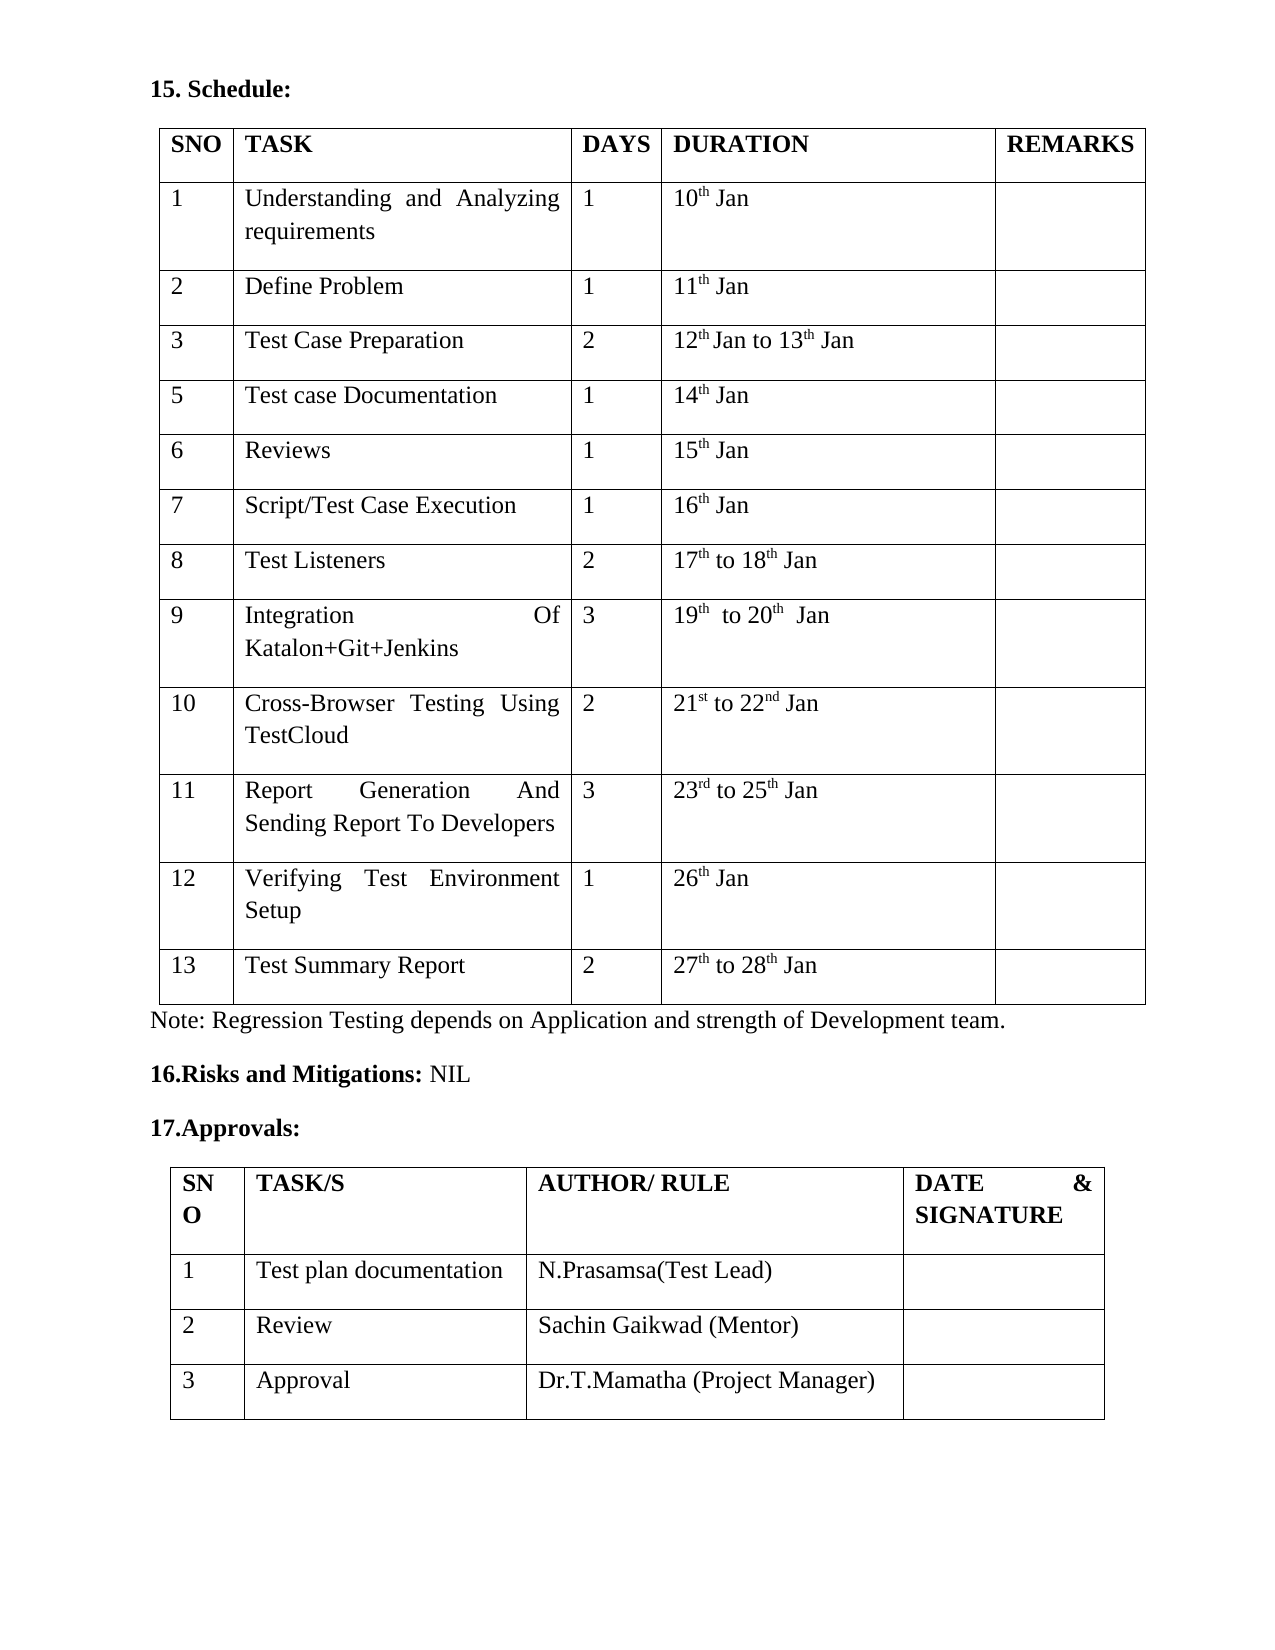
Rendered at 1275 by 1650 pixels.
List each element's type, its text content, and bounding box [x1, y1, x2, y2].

text Note: Regression Testing depends on Application and strength of Development team. [150, 1005, 1125, 1034]
table_header TASK/S [245, 1168, 526, 1254]
table_cell 1 [572, 435, 661, 489]
table_cell 8 [160, 545, 233, 599]
table_cell Review [245, 1310, 526, 1364]
table_cell [996, 381, 1145, 434]
table_cell Report Generation And Sending Report To Developers [234, 775, 571, 862]
table_cell Sachin Gaikwad (Mentor) [527, 1310, 903, 1364]
table_cell [904, 1310, 1104, 1364]
table_cell Understanding and Analyzing requirements [234, 183, 571, 270]
text 15. Schedule: [150, 74, 1125, 103]
table_cell 12th Jan to 13th Jan [662, 326, 995, 379]
table_cell 21st to 22nd Jan [662, 688, 995, 774]
table_cell [996, 600, 1145, 687]
table_cell [904, 1365, 1104, 1419]
text 17.Approvals: [150, 1113, 1125, 1141]
table_cell [904, 1255, 1104, 1309]
table_cell Test Listeners [234, 545, 571, 599]
table_cell 2 [160, 271, 233, 324]
table_cell Script/Test Case Execution [234, 490, 571, 544]
table_cell 19th to 20th Jan [662, 600, 995, 687]
table_cell Integration Of Katalon+Git+Jenkins [234, 600, 571, 687]
table_cell 26th Jan [662, 863, 995, 949]
table_cell [996, 271, 1145, 324]
table_cell Test case Documentation [234, 381, 571, 434]
table_cell 3 [572, 600, 661, 687]
table_cell [996, 490, 1145, 544]
table_header SNO [160, 129, 233, 182]
table_cell 2 [572, 688, 661, 774]
table_header AUTHOR/ RULE [527, 1168, 903, 1254]
table_cell 2 [572, 950, 661, 1004]
table_cell 1 [572, 490, 661, 544]
table_header SNO [171, 1168, 244, 1254]
table_cell 1 [572, 381, 661, 434]
text 16.Risks and Mitigations: NIL [150, 1059, 1125, 1088]
table_cell [996, 326, 1145, 379]
table_cell 16th Jan [662, 490, 995, 544]
table_cell 1 [572, 183, 661, 270]
table_cell 5 [160, 381, 233, 434]
table_cell 1 [572, 271, 661, 324]
table_cell 2 [572, 326, 661, 379]
table_cell 3 [171, 1365, 244, 1419]
table_cell Define Problem [234, 271, 571, 324]
table_cell 7 [160, 490, 233, 544]
table_cell 1 [160, 183, 233, 270]
table_cell [996, 545, 1145, 599]
table_cell 2 [171, 1310, 244, 1364]
table_cell Test Case Preparation [234, 326, 571, 379]
table_cell Reviews [234, 435, 571, 489]
table_cell Test Summary Report [234, 950, 571, 1004]
table_cell Dr.T.Mamatha (Project Manager) [527, 1365, 903, 1419]
table_header TASK [234, 129, 571, 182]
table_cell 3 [572, 775, 661, 862]
table_header DURATION [662, 129, 995, 182]
table_cell N.Prasamsa(Test Lead) [527, 1255, 903, 1309]
table_cell Cross-Browser Testing Using TestCloud [234, 688, 571, 774]
table_cell [996, 183, 1145, 270]
table_cell 11 [160, 775, 233, 862]
table_cell 11th Jan [662, 271, 995, 324]
table_cell 6 [160, 435, 233, 489]
table_cell [996, 435, 1145, 489]
table_header REMARKS [996, 129, 1145, 182]
table_cell [996, 863, 1145, 949]
table_cell 9 [160, 600, 233, 687]
table_cell 10th Jan [662, 183, 995, 270]
table_cell Test plan documentation [245, 1255, 526, 1309]
table_cell 23rd to 25th Jan [662, 775, 995, 862]
table_cell 15th Jan [662, 435, 995, 489]
table_header DAYS [572, 129, 661, 182]
table_cell [996, 950, 1145, 1004]
table_cell 2 [572, 545, 661, 599]
table_header DATE & SIGNATURE [904, 1168, 1104, 1254]
table_cell 10 [160, 688, 233, 774]
table_cell 17th to 18th Jan [662, 545, 995, 599]
table_cell 27th to 28th Jan [662, 950, 995, 1004]
table_cell 3 [160, 326, 233, 379]
table_cell [996, 775, 1145, 862]
table_cell Verifying Test Environment Setup [234, 863, 571, 949]
table_cell Approval [245, 1365, 526, 1419]
table_cell 14th Jan [662, 381, 995, 434]
table_cell 13 [160, 950, 233, 1004]
table_cell [996, 688, 1145, 774]
table_cell 1 [171, 1255, 244, 1309]
table_cell 12 [160, 863, 233, 949]
table_cell 1 [572, 863, 661, 949]
